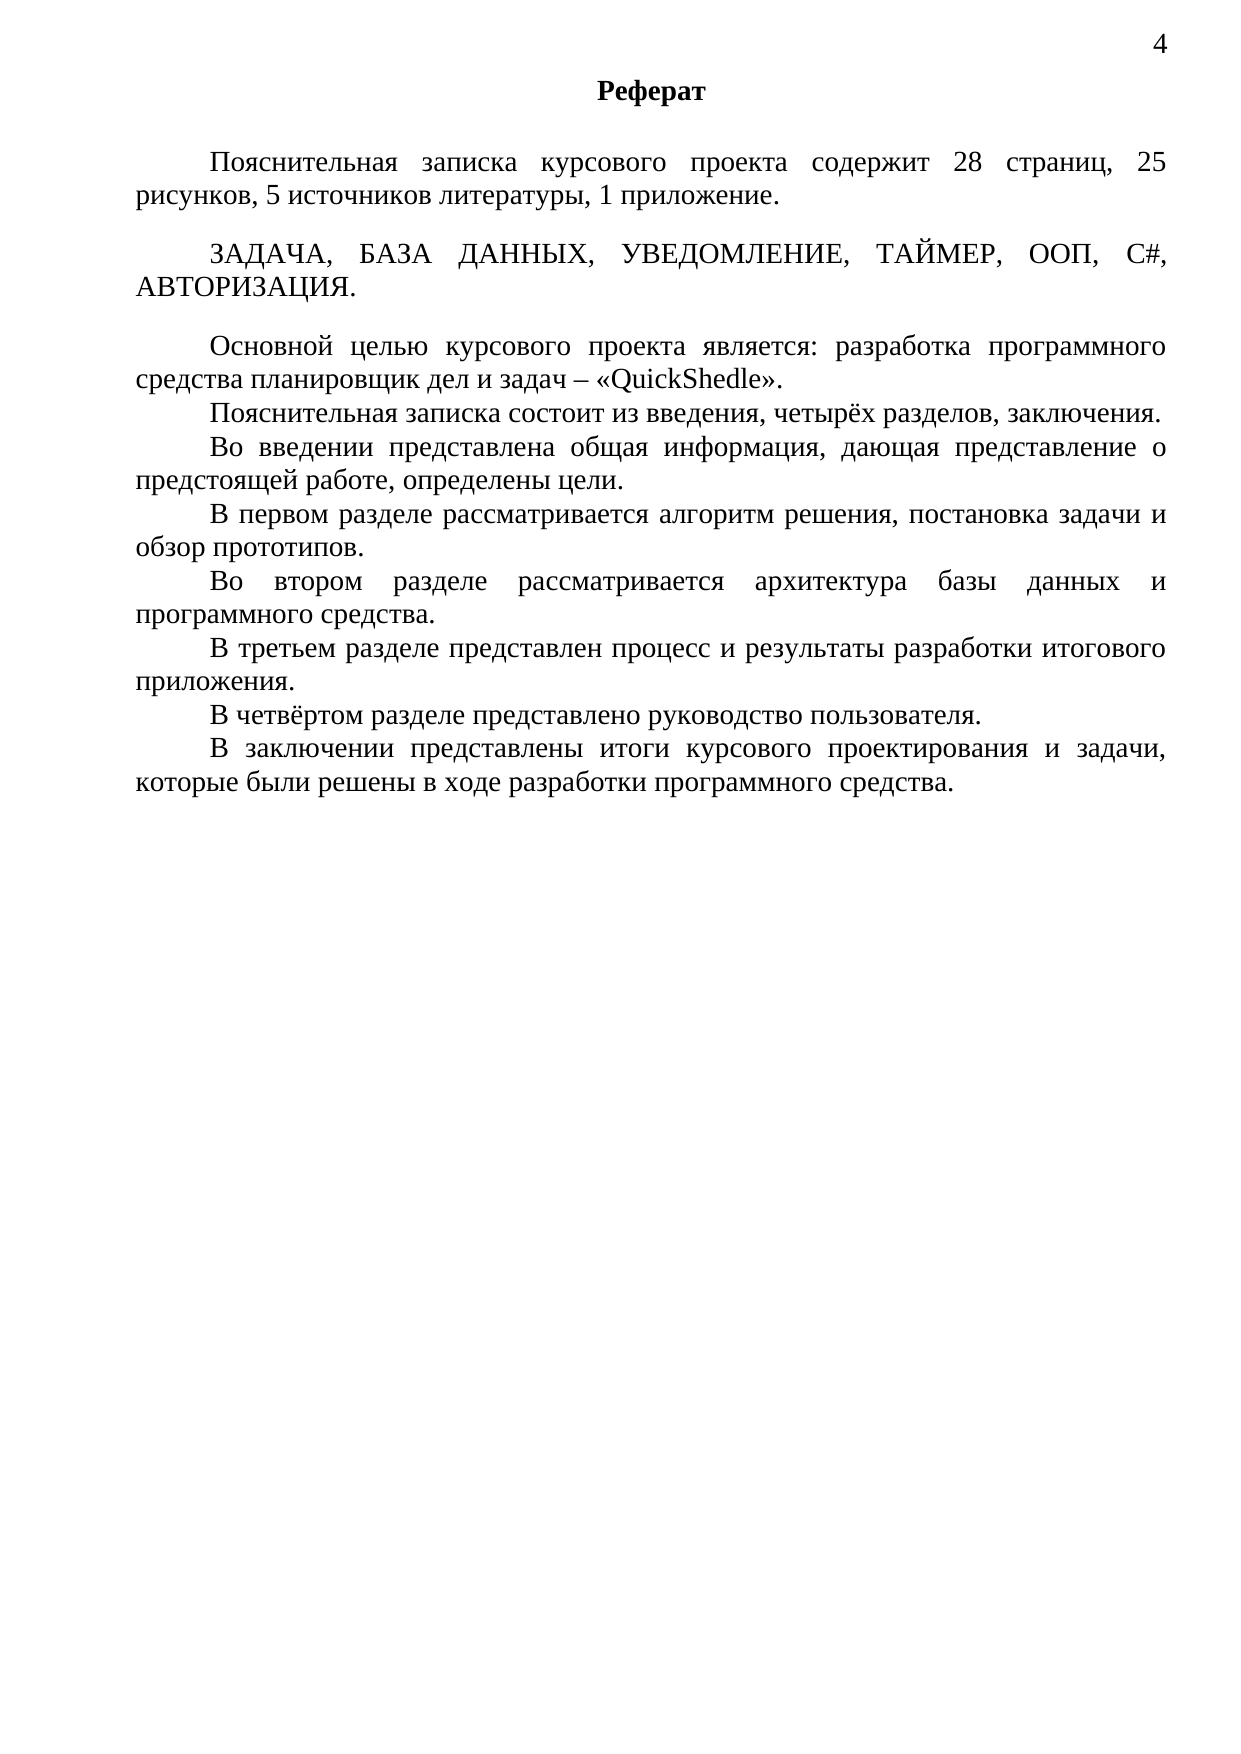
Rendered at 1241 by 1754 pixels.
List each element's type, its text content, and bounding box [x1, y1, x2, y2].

text Основной целью курсового проекта является: разработка программного средства планировщик дел и задач – «QuickShedle». [135, 328, 1167, 395]
text Во втором разделе рассматривается архитектура базы данных и программного средства. [135, 563, 1167, 630]
text В заключении представлены итоги курсового проектирования и задачи, которые были решены в ходе разработки программного средства. [135, 731, 1167, 798]
text Пояснительная записка курсового проекта содержит 28 страниц, 25 рисунков, 5 источников литературы, 1 приложение. [135, 144, 1167, 211]
text В четвёртом разделе представлено руководство пользователя. [135, 697, 1167, 731]
text В первом разделе рассматривается алгоритм решения, постановка задачи и обзор прототипов. [135, 496, 1167, 563]
text ЗАДАЧА, БАЗА ДАННЫХ, УВЕДОМЛЕНИЕ, ТАЙМЕР, ООП, C#, АВТОРИЗАЦИЯ. [135, 236, 1167, 303]
text Пояснительная записка состоит из введения, четырёх разделов, заключения. [135, 395, 1167, 429]
text Реферат [135, 73, 1167, 106]
text В третьем разделе представлен процесс и результаты разработки итогового приложения. [135, 630, 1167, 697]
text Во введении представлена общая информация, дающая представление о предстоящей работе, определены цели. [135, 429, 1167, 496]
